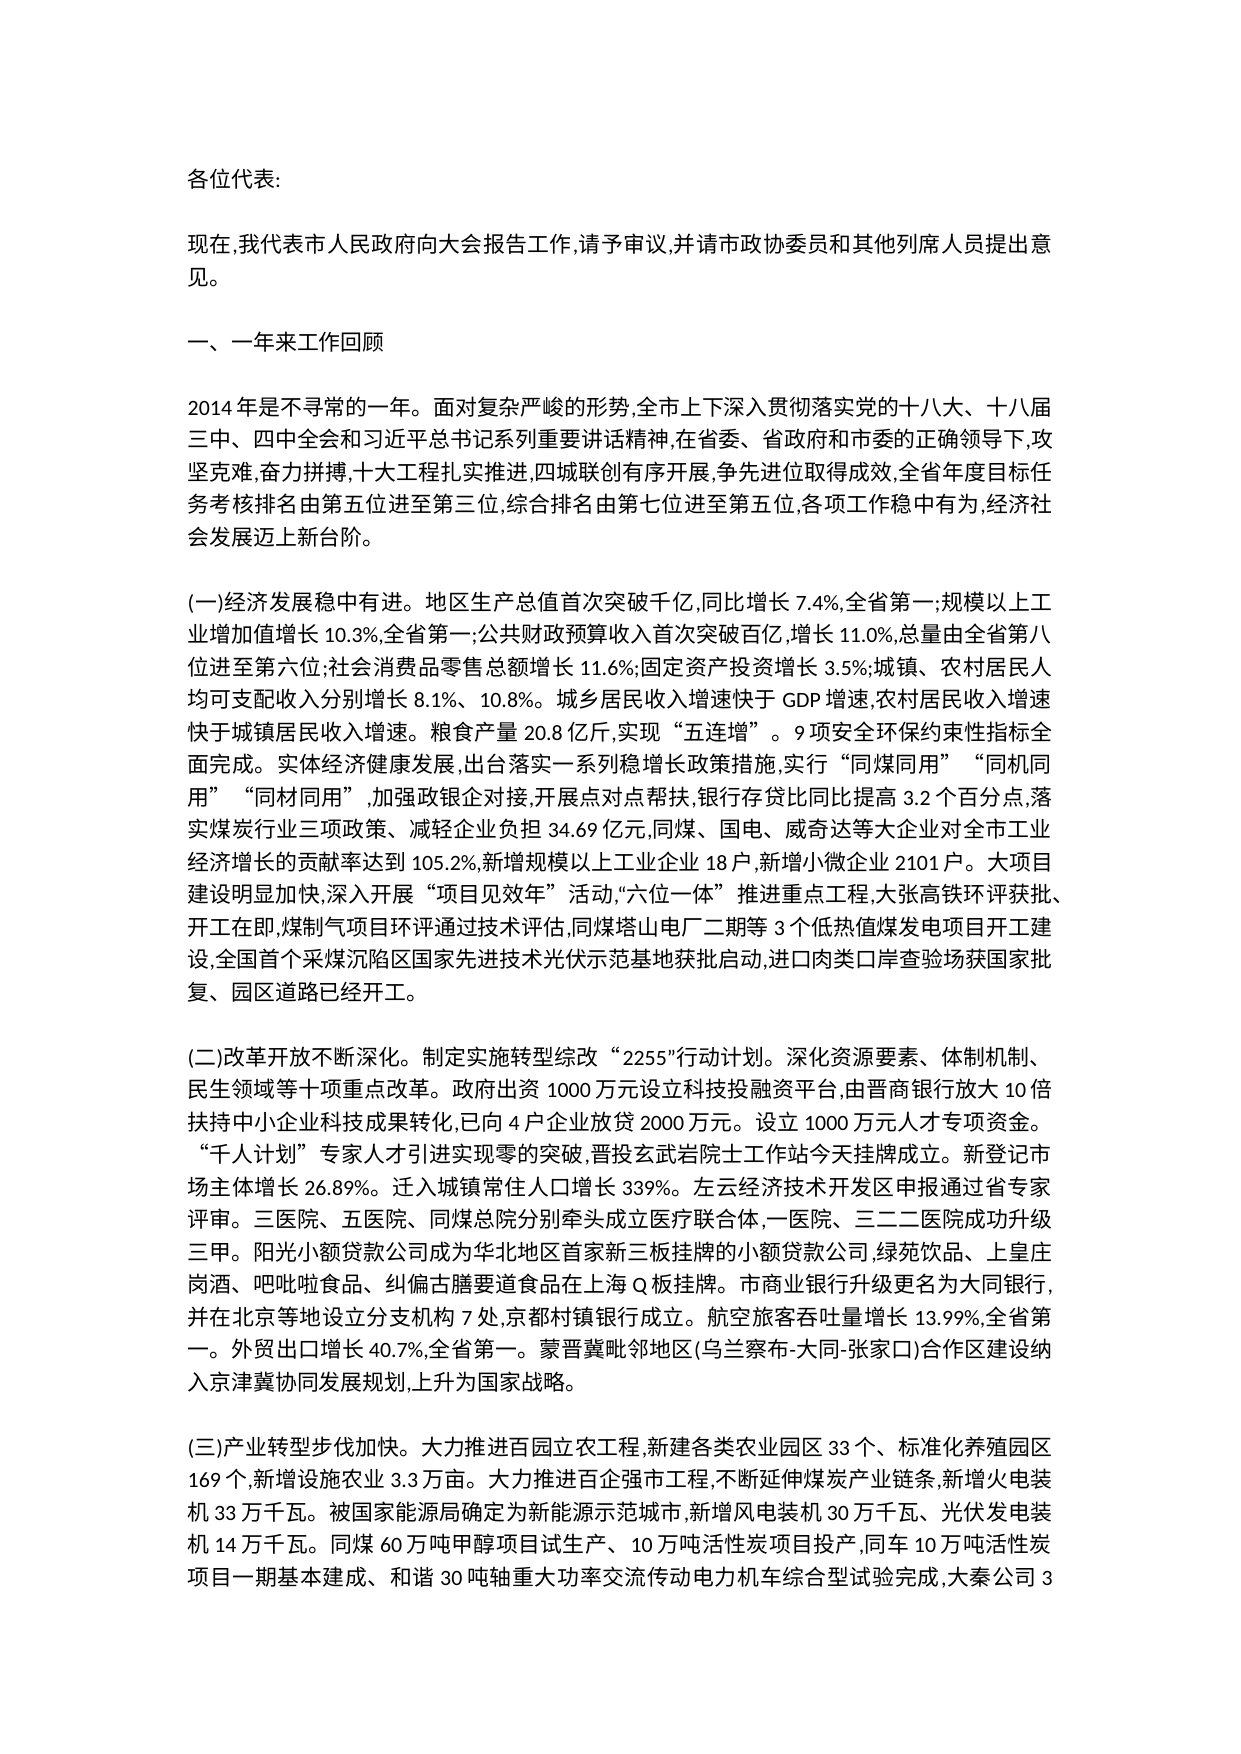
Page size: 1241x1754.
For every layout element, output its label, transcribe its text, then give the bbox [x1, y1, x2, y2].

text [187, 1429, 1053, 1592]
text 各位代表: [187, 162, 1053, 194]
text 现在,我代表市人民政府向大会报告工作,请予审议,并请市政协委员和其他列席人员提出意见。 [187, 227, 1053, 292]
text (一)经济发展稳中有进。地区生产总值首次突破千亿,同比增长7.4%,全省第一;规模以上工业增加值增长10.3%,全省第一;公共财政预算收入首次突破百亿,增长11.0%,总量由全省第八位进至第六位;社会消费品零售总额增长11.6%;固定资产投资增长3.5%;城镇、农村居民人均可支配收入分别增长8.1%、10.8%。城乡居民收入增速快于GDP增速,农村居民收入增速快于城镇居民收入增速。粮食产量20.8亿斤,实现“五连增”。9项安全环保约束性指标全面完成。实体经济健康发展,出台落实一系列稳增长政策措施,实行“同煤同用”“同机同用”“同材同用”,加强政银企对接,开展点对点帮扶,银行存贷比同比提高3.2个百分点,落实煤炭行业三项政策、减轻企业负担34.69亿元,同煤、国电、威奇达等大企业对全市工业经济增长的贡献率达到105.2%,新增规模以上工业企业18户,新增小微企业2101户。大项目建设明显加快,深入开展“项目见效年”活动,“六位一体”推进重点工程,大张高铁环评获批、开工在即,煤制气项目环评通过技术评估,同煤塔山电厂二期等3个低热值煤发电项目开工建设,全国首个采煤沉陷区国家先进技术光伏示范基地获批启动,进口肉类口岸查验场获国家批复、园区道路已经开工。 [187, 584, 1053, 1007]
text (二)改革开放不断深化。制定实施转型综改“2255”行动计划。深化资源要素、体制机制、民生领域等十项重点改革。政府出资1000万元设立科技投融资平台,由晋商银行放大10倍扶持中小企业科技成果转化,已向4户企业放贷2000万元。设立1000万元人才专项资金。“千人计划”专家人才引进实现零的突破,晋投玄武岩院士工作站今天挂牌成立。新登记市场主体增长26.89%。迁入城镇常住人口增长339%。左云经济技术开发区申报通过省专家评审。三医院、五医院、同煤总院分别牵头成立医疗联合体,一医院、三二二医院成功升级三甲。阳光小额贷款公司成为华北地区首家新三板挂牌的小额贷款公司,绿苑饮品、上皇庄岗酒、吧吡啦食品、纠偏古膳要道食品在上海Q板挂牌。市商业银行升级更名为大同银行,并在北京等地设立分支机构7处,京都村镇银行成立。航空旅客吞吐量增长13.99%,全省第一。外贸出口增长40.7%,全省第一。蒙晋冀毗邻地区(乌兰察布-大同-张家口)合作区建设纳入京津冀协同发展规划,上升为国家战略。 [187, 1039, 1053, 1397]
text 一、一年来工作回顾 [187, 324, 1053, 357]
text 2014年是不寻常的一年。面对复杂严峻的形势,全市上下深入贯彻落实党的十八大、十八届三中、四中全会和习近平总书记系列重要讲话精神,在省委、省政府和市委的正确领导下,攻坚克难,奋力拼搏,十大工程扎实推进,四城联创有序开展,争先进位取得成效,全省年度目标任务考核排名由第五位进至第三位,综合排名由第七位进至第五位,各项工作稳中有为,经济社会发展迈上新台阶。 [187, 389, 1053, 552]
